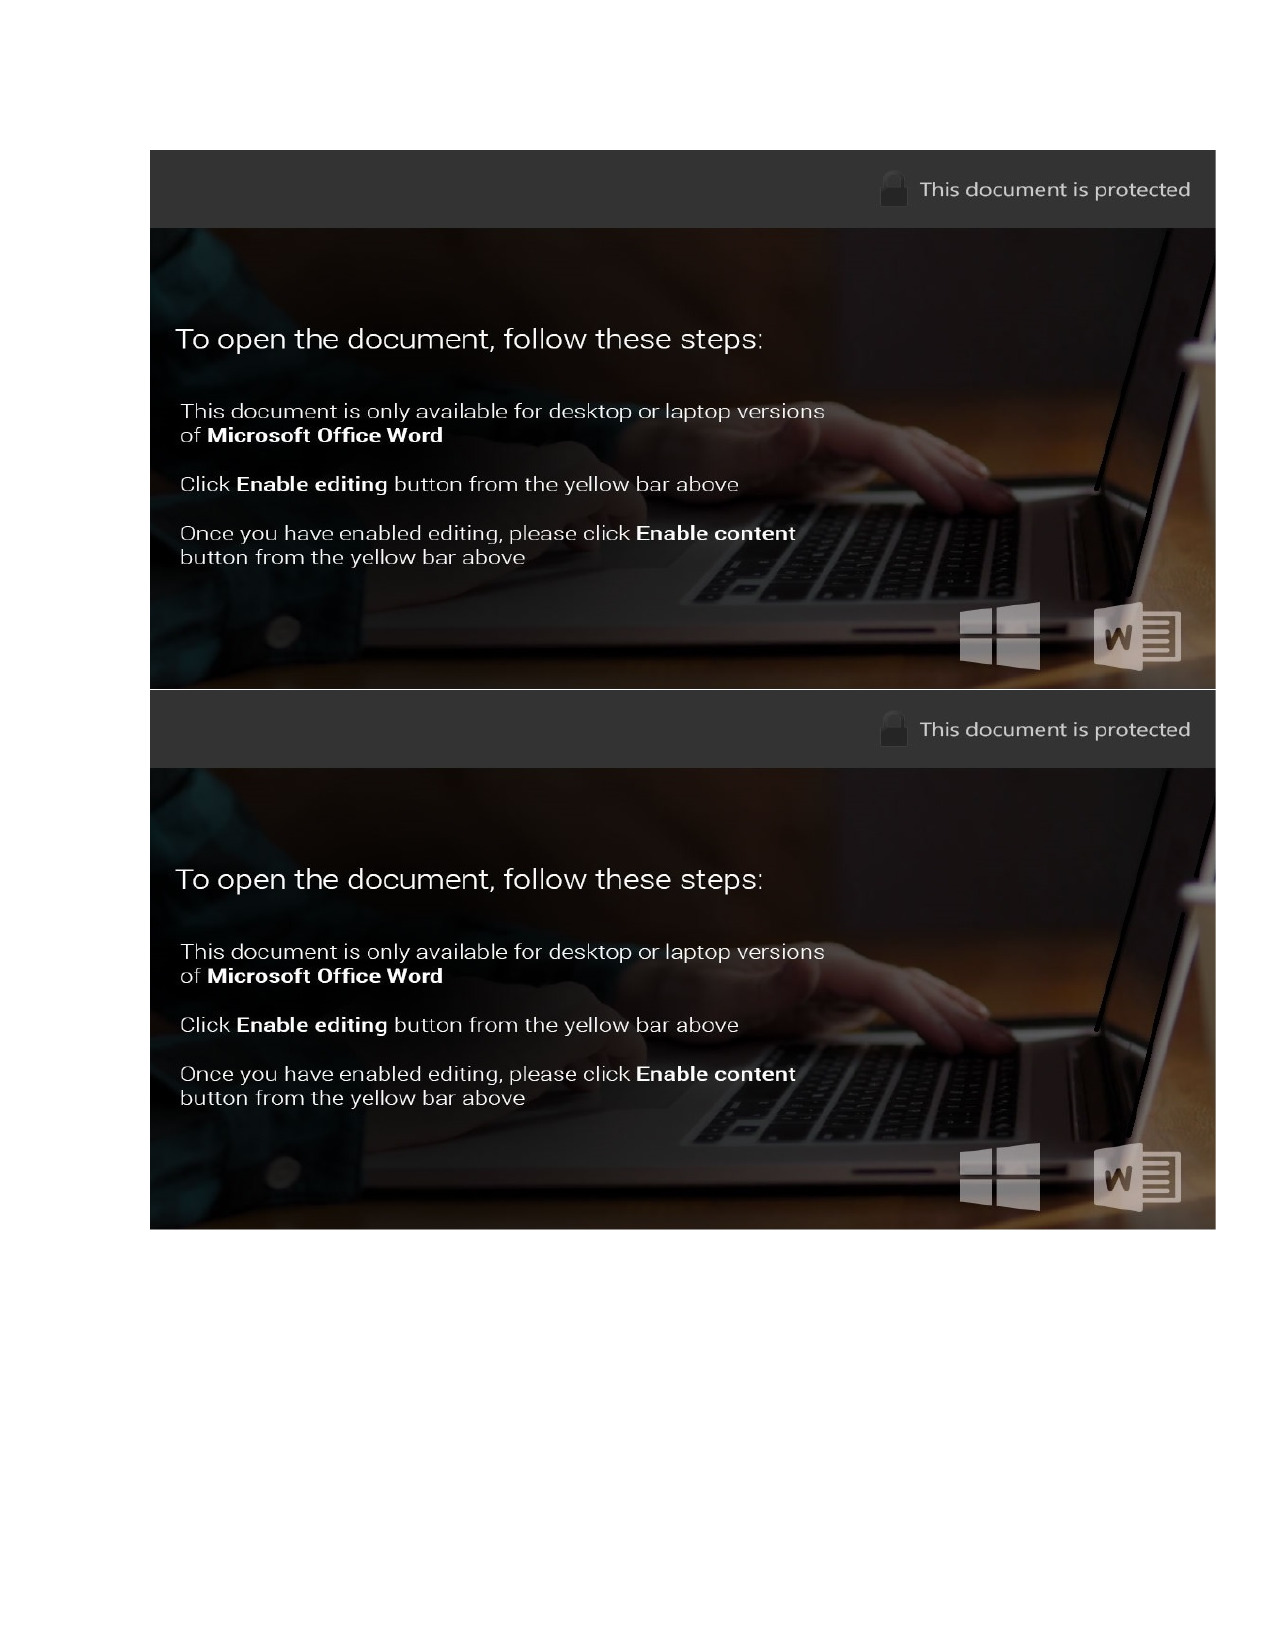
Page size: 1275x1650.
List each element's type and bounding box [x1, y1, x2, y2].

picture [150, 150, 1216, 689]
picture [150, 690, 1216, 1230]
